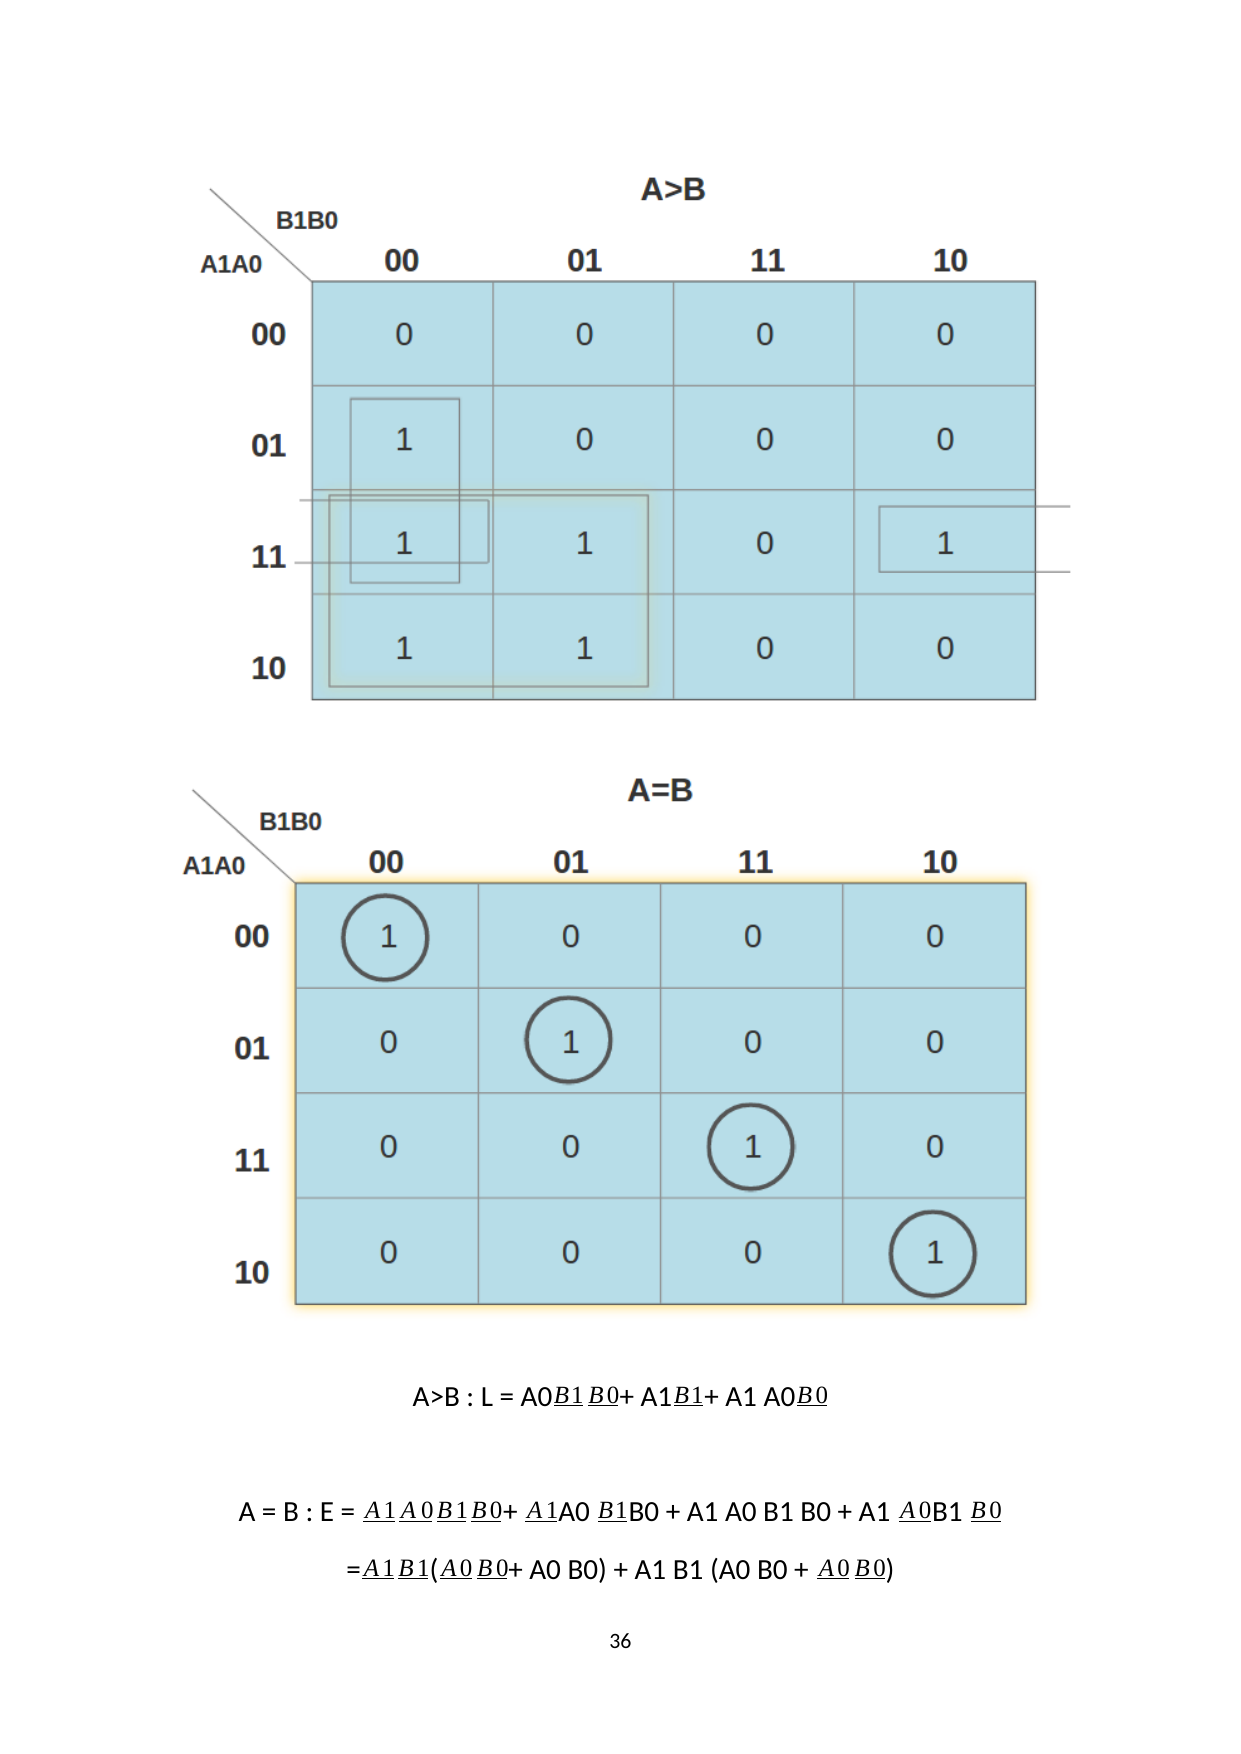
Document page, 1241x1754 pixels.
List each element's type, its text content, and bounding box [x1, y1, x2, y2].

picture [150, 756, 1097, 1358]
text A = B : E = + A0 B0 + A1 A0 B1 B0 + A1 B1 [150, 1493, 1090, 1529]
text =(+ A0 B0) + A1 B1 (A0 B0 + ) [150, 1551, 1090, 1586]
picture [169, 150, 1071, 753]
text A>B : L = A0+ A1+ A1 A0 [150, 1378, 1090, 1413]
